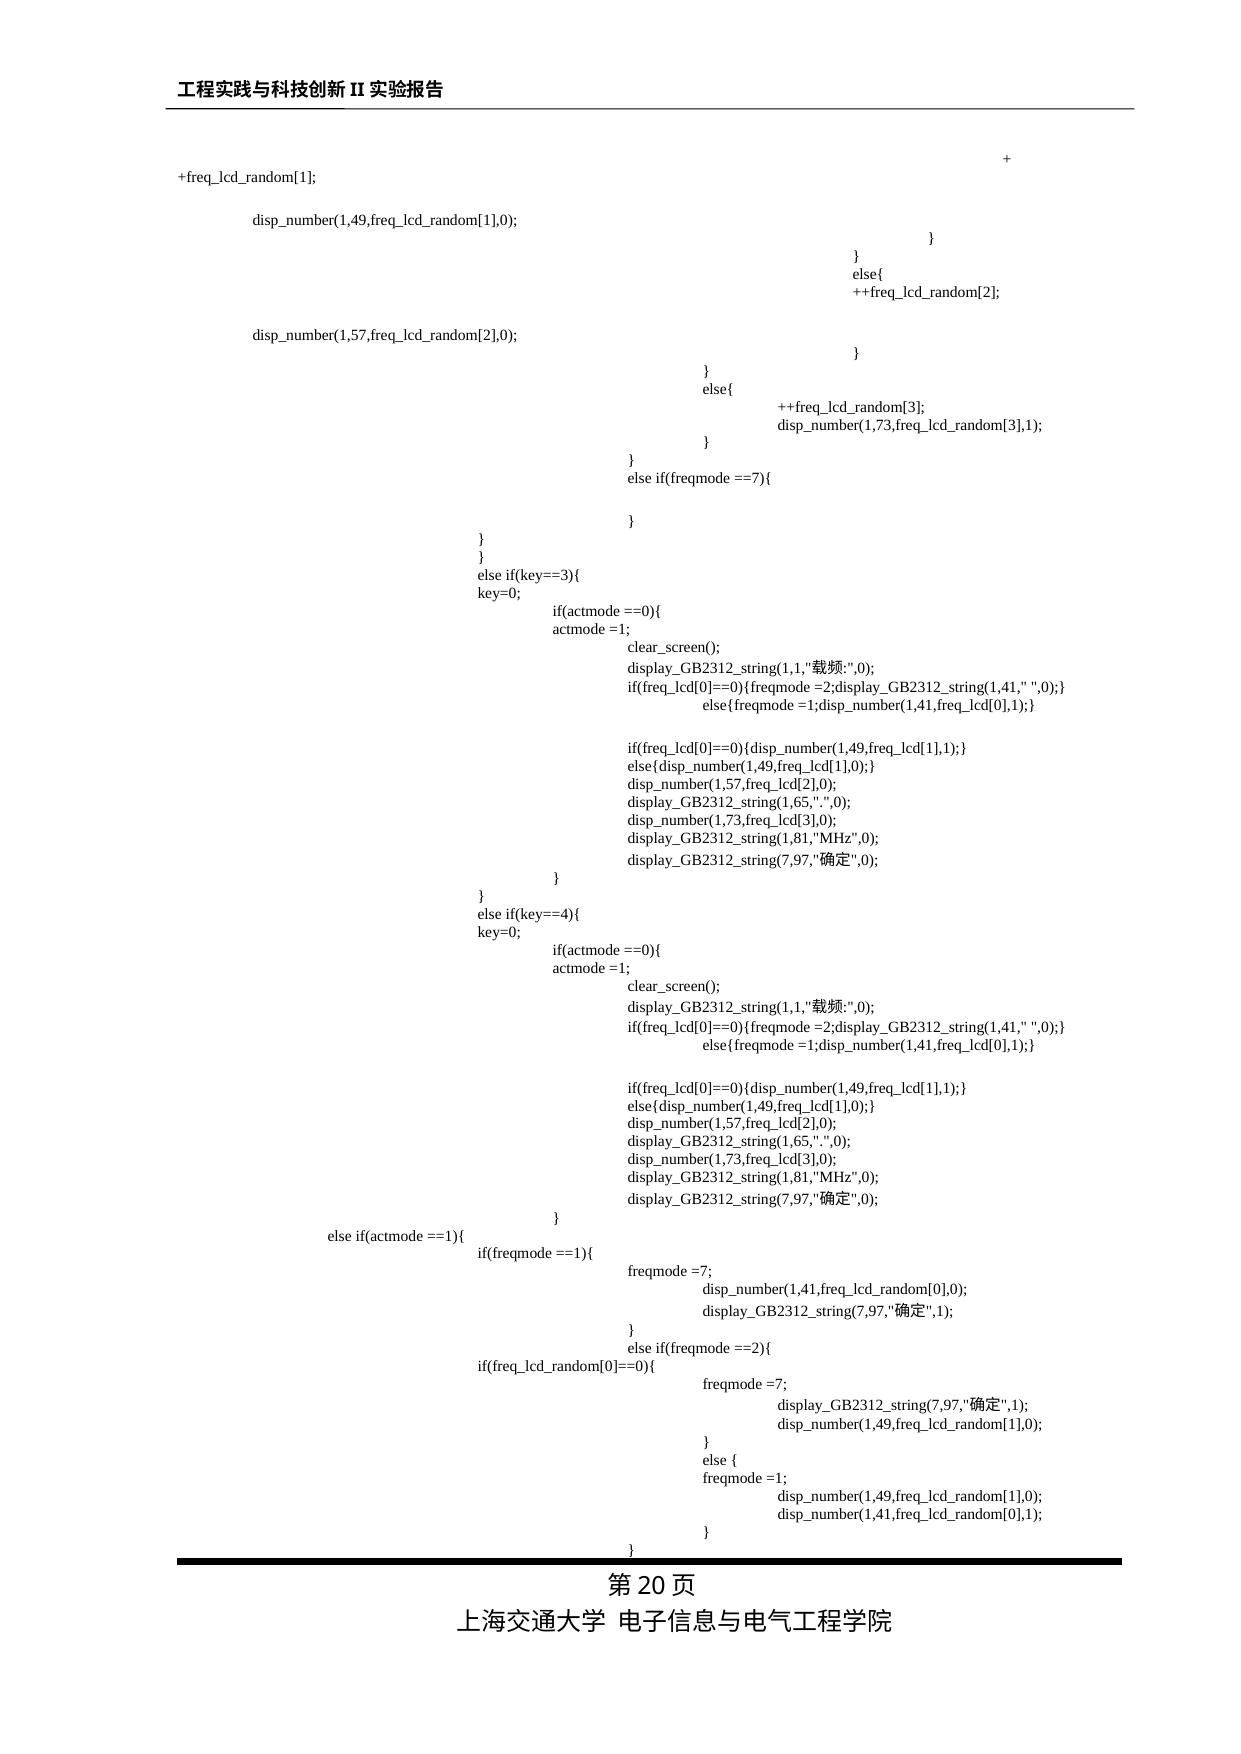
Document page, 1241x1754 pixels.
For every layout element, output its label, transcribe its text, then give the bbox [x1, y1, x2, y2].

text freqmode =1; [177, 1469, 1126, 1487]
text actmode =1; [177, 620, 1126, 638]
text else if(key==4){ [177, 905, 1126, 923]
text } [177, 229, 1126, 247]
text } [177, 451, 1126, 469]
text disp_number(1,41,freq_lcd_random[0],1); [177, 1504, 1126, 1522]
text disp_number(1,73,freq_lcd[3],0); [177, 811, 1126, 829]
text else if(freqmode ==7){ [177, 469, 1126, 487]
text if(freqmode ==1){ [177, 1244, 1126, 1262]
text freqmode =7; [177, 1262, 1126, 1280]
text if(freq_lcd[0]==0){freqmode =2;display_GB2312_string(1,41," ",0);} [177, 678, 1126, 696]
text } [177, 548, 1126, 566]
text key=0; [177, 584, 1126, 602]
text disp_number(1,73,freq_lcd[3],0); [177, 1150, 1126, 1168]
text display_GB2312_string(1,65,".",0); [177, 1132, 1126, 1150]
text ++freq_lcd_random[1]; [177, 150, 1126, 186]
text display_GB2312_string(7,97,"确定",0); [177, 847, 1126, 869]
text } [177, 869, 1126, 887]
text disp_number(1,57,freq_lcd[2],0); [177, 775, 1126, 793]
text } [177, 1540, 1126, 1558]
text else { [177, 1451, 1126, 1469]
text } [177, 1321, 1126, 1339]
text } [177, 512, 1126, 530]
text disp_number(1,41,freq_lcd_random[0],0); [177, 1280, 1126, 1298]
text disp_number(1,49,freq_lcd_random[1],0); [177, 1487, 1126, 1504]
text key=0; [177, 923, 1126, 941]
text if(actmode ==0){ [177, 941, 1126, 959]
text else{freqmode =1;disp_number(1,41,freq_lcd[0],1);} [177, 1035, 1126, 1053]
text display_GB2312_string(1,81,"MHz",0); [177, 1168, 1126, 1186]
text clear_screen(); [177, 638, 1126, 656]
text else if(key==3){ [177, 566, 1126, 584]
text display_GB2312_string(1,1,"载频:",0); [177, 656, 1126, 678]
text ++freq_lcd_random[3]; [177, 397, 1126, 415]
text } [177, 1522, 1126, 1540]
text display_GB2312_string(1,65,".",0); [177, 793, 1126, 811]
text } [177, 1208, 1126, 1226]
text else{disp_number(1,49,freq_lcd[1],0);} [177, 757, 1126, 775]
text ++freq_lcd_random[2]; [177, 283, 1126, 301]
text else if(freqmode ==2){ [177, 1339, 1126, 1357]
text disp_number(1,73,freq_lcd_random[3],1); [177, 415, 1126, 433]
text else{ [177, 265, 1126, 283]
text disp_number(1,49,freq_lcd_random[1],0); [177, 1415, 1126, 1433]
text disp_number(1,57,freq_lcd[2],0); [177, 1114, 1126, 1132]
text display_GB2312_string(1,1,"载频:",0); [177, 995, 1126, 1017]
text display_GB2312_string(7,97,"确定",0); [177, 1186, 1126, 1208]
text if(actmode ==0){ [177, 602, 1126, 620]
text display_GB2312_string(7,97,"确定",1); [177, 1392, 1126, 1415]
text } [177, 433, 1126, 451]
text else{ [177, 379, 1126, 397]
text } [177, 887, 1126, 905]
text if(freq_lcd[0]==0){disp_number(1,49,freq_lcd[1],1);} [177, 1078, 1126, 1096]
text freqmode =7; [177, 1374, 1126, 1392]
text else if(actmode ==1){ [177, 1226, 1126, 1244]
text else{disp_number(1,49,freq_lcd[1],0);} [177, 1096, 1126, 1114]
text if(freq_lcd[0]==0){freqmode =2;display_GB2312_string(1,41," ",0);} [177, 1017, 1126, 1035]
text display_GB2312_string(7,97,"确定",1); [177, 1298, 1126, 1321]
text } [177, 530, 1126, 548]
text if(freq_lcd[0]==0){disp_number(1,49,freq_lcd[1],1);} [177, 739, 1126, 757]
text disp_number(1,49,freq_lcd_random[1],0); [177, 186, 1126, 229]
text } [177, 362, 1126, 379]
text else{freqmode =1;disp_number(1,41,freq_lcd[0],1);} [177, 696, 1126, 714]
text disp_number(1,57,freq_lcd_random[2],0); [177, 301, 1126, 344]
text } [177, 1433, 1126, 1451]
text if(freq_lcd_random[0]==0){ [177, 1357, 1126, 1374]
text } [177, 344, 1126, 362]
text actmode =1; [177, 959, 1126, 977]
text clear_screen(); [177, 977, 1126, 995]
text display_GB2312_string(1,81,"MHz",0); [177, 829, 1126, 847]
text } [177, 247, 1126, 265]
